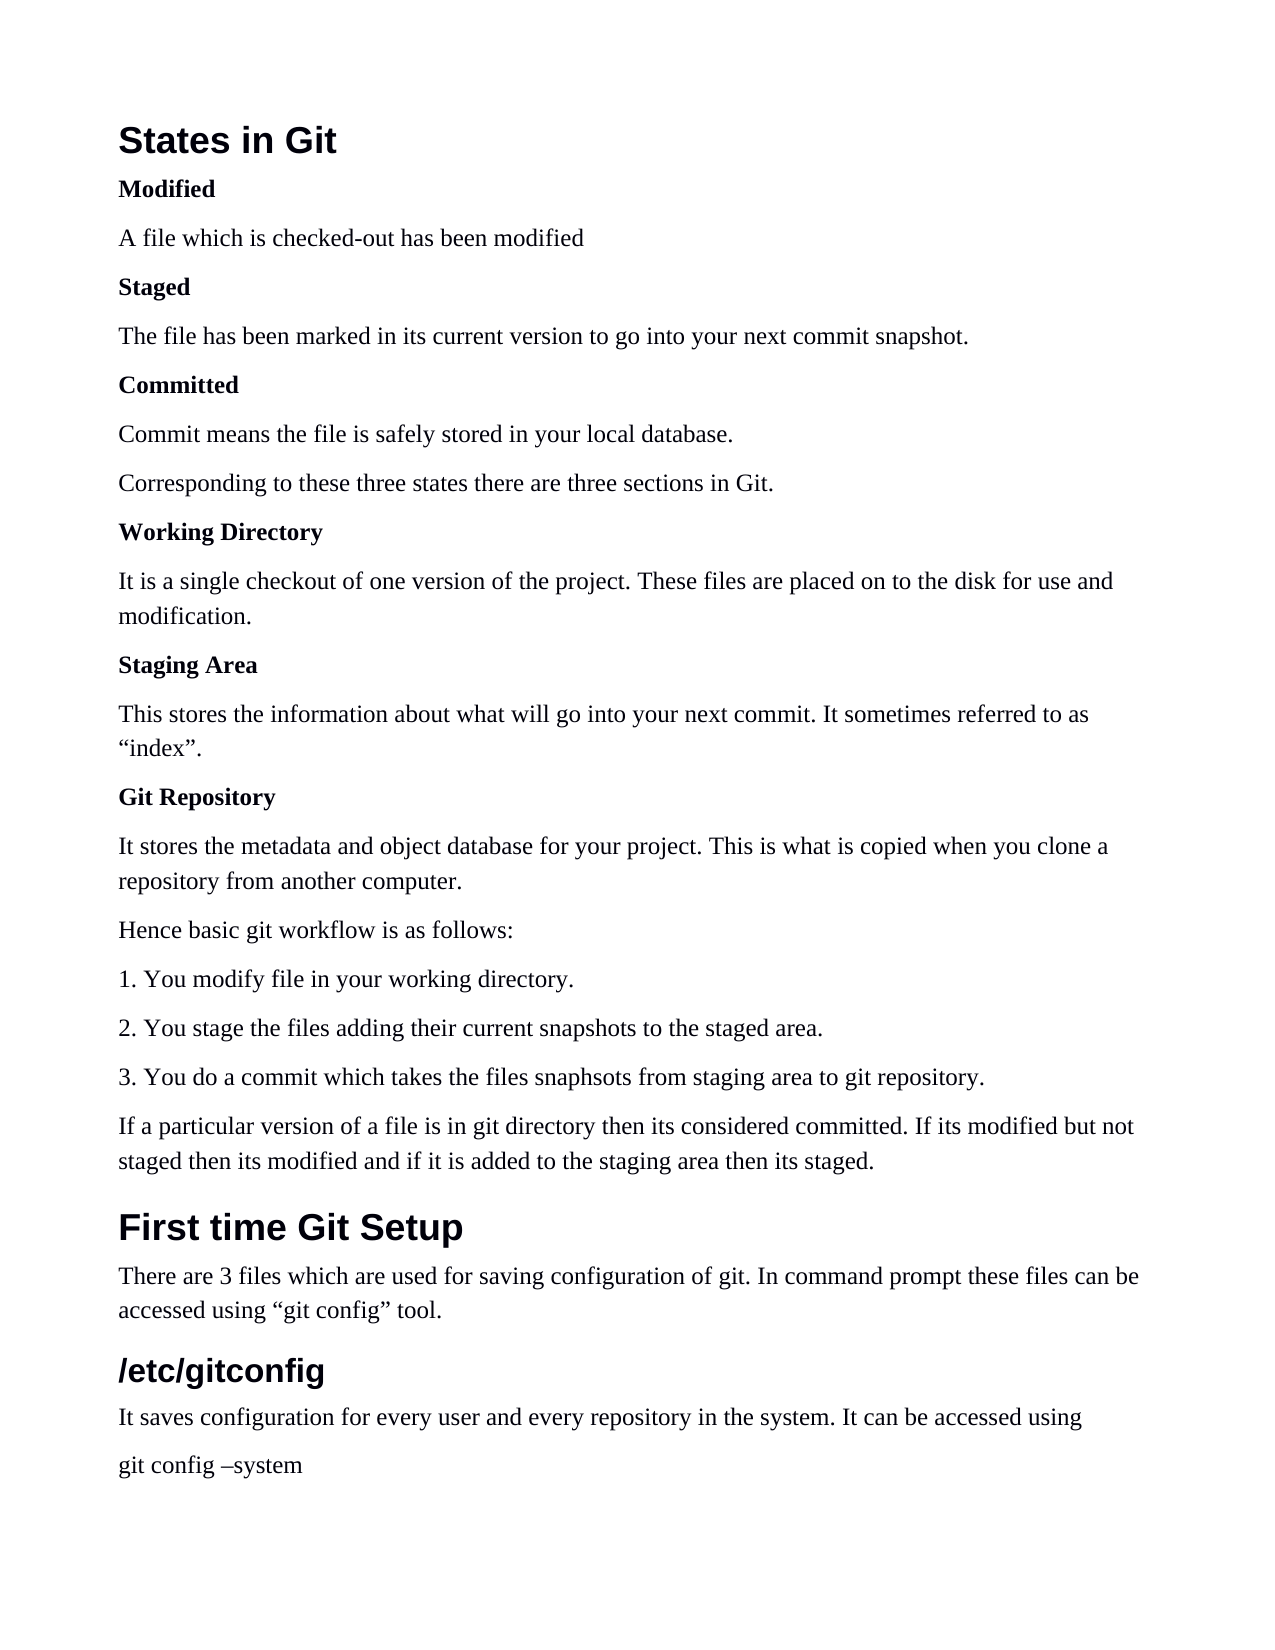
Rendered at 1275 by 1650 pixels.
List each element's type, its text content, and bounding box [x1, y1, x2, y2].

text This stores the information about what will go into your next commit. It sometimes referred to as “index”. [118, 699, 1157, 762]
text Git Repository [118, 782, 1157, 811]
text Hence basic git workflow is as follows: [118, 915, 1157, 944]
text Corresponding to these three states there are three sections in Git. [118, 468, 1157, 497]
text Staging Area [118, 650, 1157, 678]
subtitle States in Git [118, 118, 1157, 161]
text 2. You stage the files adding their current snapshots to the staged area. [118, 1013, 1157, 1042]
text Commit means the file is safely stored in your local database. [118, 419, 1157, 448]
text It saves configuration for every user and every repository in the system. It can be accessed using [118, 1402, 1157, 1430]
text 1. You modify file in your working directory. [118, 964, 1157, 993]
subtitle First time Git Setup [118, 1205, 1157, 1248]
text The file has been marked in its current version to go into your next commit snapshot. [118, 321, 1157, 350]
text git config –system [118, 1451, 1157, 1479]
text A file which is checked-out has been modified [118, 223, 1157, 252]
text If a particular version of a file is in git directory then its considered committed. If its modified but not staged then its modified and if it is added to the staging area then its staged. [118, 1111, 1157, 1174]
subtitle /etc/gitconfig [118, 1351, 1157, 1389]
text 3. You do a commit which takes the files snaphsots from staging area to git repository. [118, 1062, 1157, 1091]
text Modified [118, 174, 1157, 202]
text It stores the metadata and object database for your project. This is what is copied when you clone a repository from another computer. [118, 831, 1157, 895]
text Committed [118, 370, 1157, 399]
text Working Directory [118, 517, 1157, 546]
text There are 3 files which are used for saving configuration of git. In command prompt these files can be accessed using “git config” tool. [118, 1261, 1157, 1324]
text Staged [118, 272, 1157, 301]
text It is a single checkout of one version of the project. These files are placed on to the disk for use and modification. [118, 566, 1157, 629]
